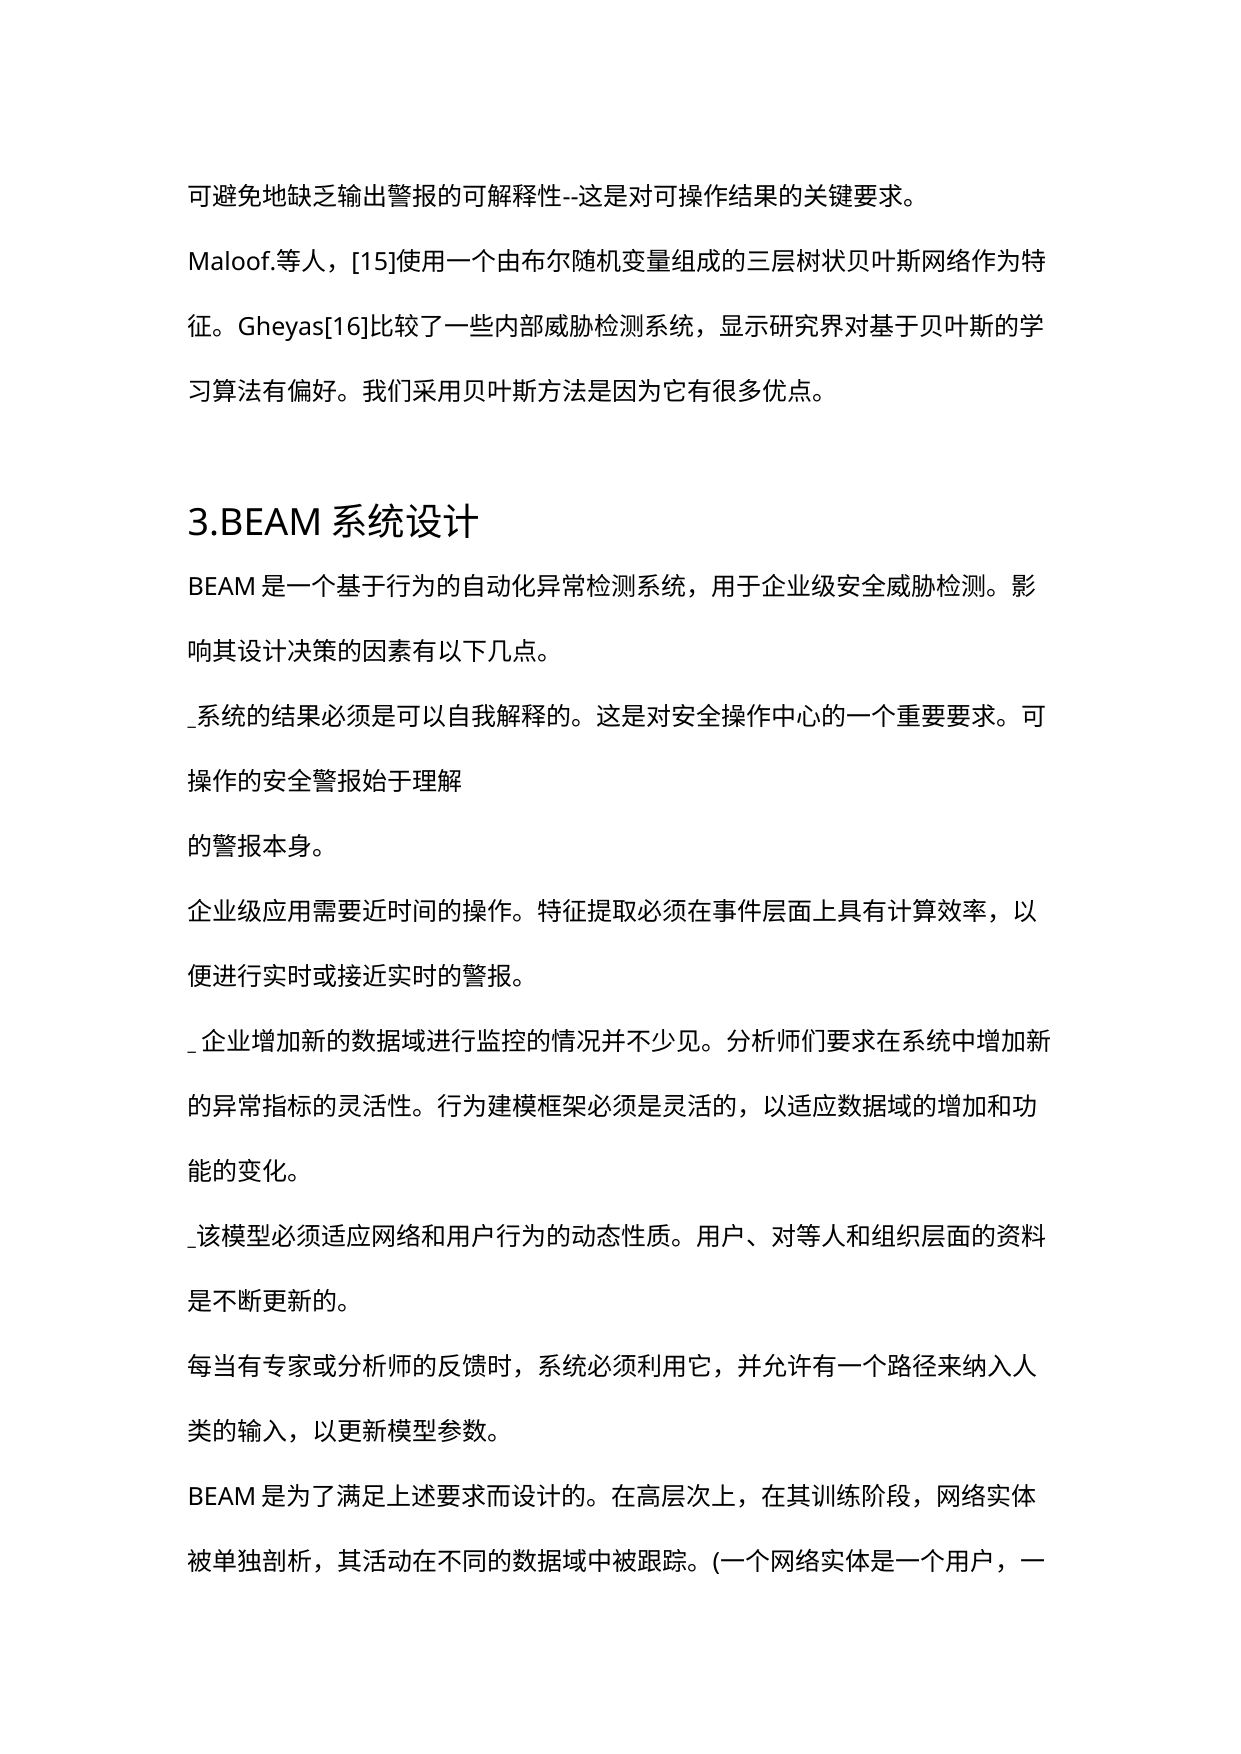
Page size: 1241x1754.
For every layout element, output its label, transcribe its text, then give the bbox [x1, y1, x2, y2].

text _该模型必须适应网络和用户行为的动态性质。用户、对等人和组织层面的资料是不断更新的。 [187, 1202, 1053, 1332]
text 3.BEAM系统设计 [187, 487, 1053, 552]
text 的警报本身。 [187, 812, 1053, 877]
text _ 企业增加新的数据域进行监控的情况并不少见。分析师们要求在系统中增加新的异常指标的灵活性。行为建模框架必须是灵活的，以适应数据域的增加和功能的变化。 [187, 1007, 1053, 1202]
text Maloof.等人，[15]使用一个由布尔随机变量组成的三层树状贝叶斯网络作为特征。Gheyas[16]比较了一些内部威胁检测系统，显示研究界对基于贝叶斯的学习算法有偏好。我们采用贝叶斯方法是因为它有很多优点。 [187, 227, 1053, 422]
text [187, 1462, 1053, 1592]
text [187, 162, 1053, 227]
text 企业级应用需要近时间的操作。特征提取必须在事件层面上具有计算效率，以便进行实时或接近实时的警报。 [187, 877, 1053, 1007]
text _系统的结果必须是可以自我解释的。这是对安全操作中心的一个重要要求。可操作的安全警报始于理解 [187, 682, 1053, 812]
text BEAM是一个基于行为的自动化异常检测系统，用于企业级安全威胁检测。影响其设计决策的因素有以下几点。 [187, 552, 1053, 682]
text 每当有专家或分析师的反馈时，系统必须利用它，并允许有一个路径来纳入人类的输入，以更新模型参数。 [187, 1332, 1053, 1462]
